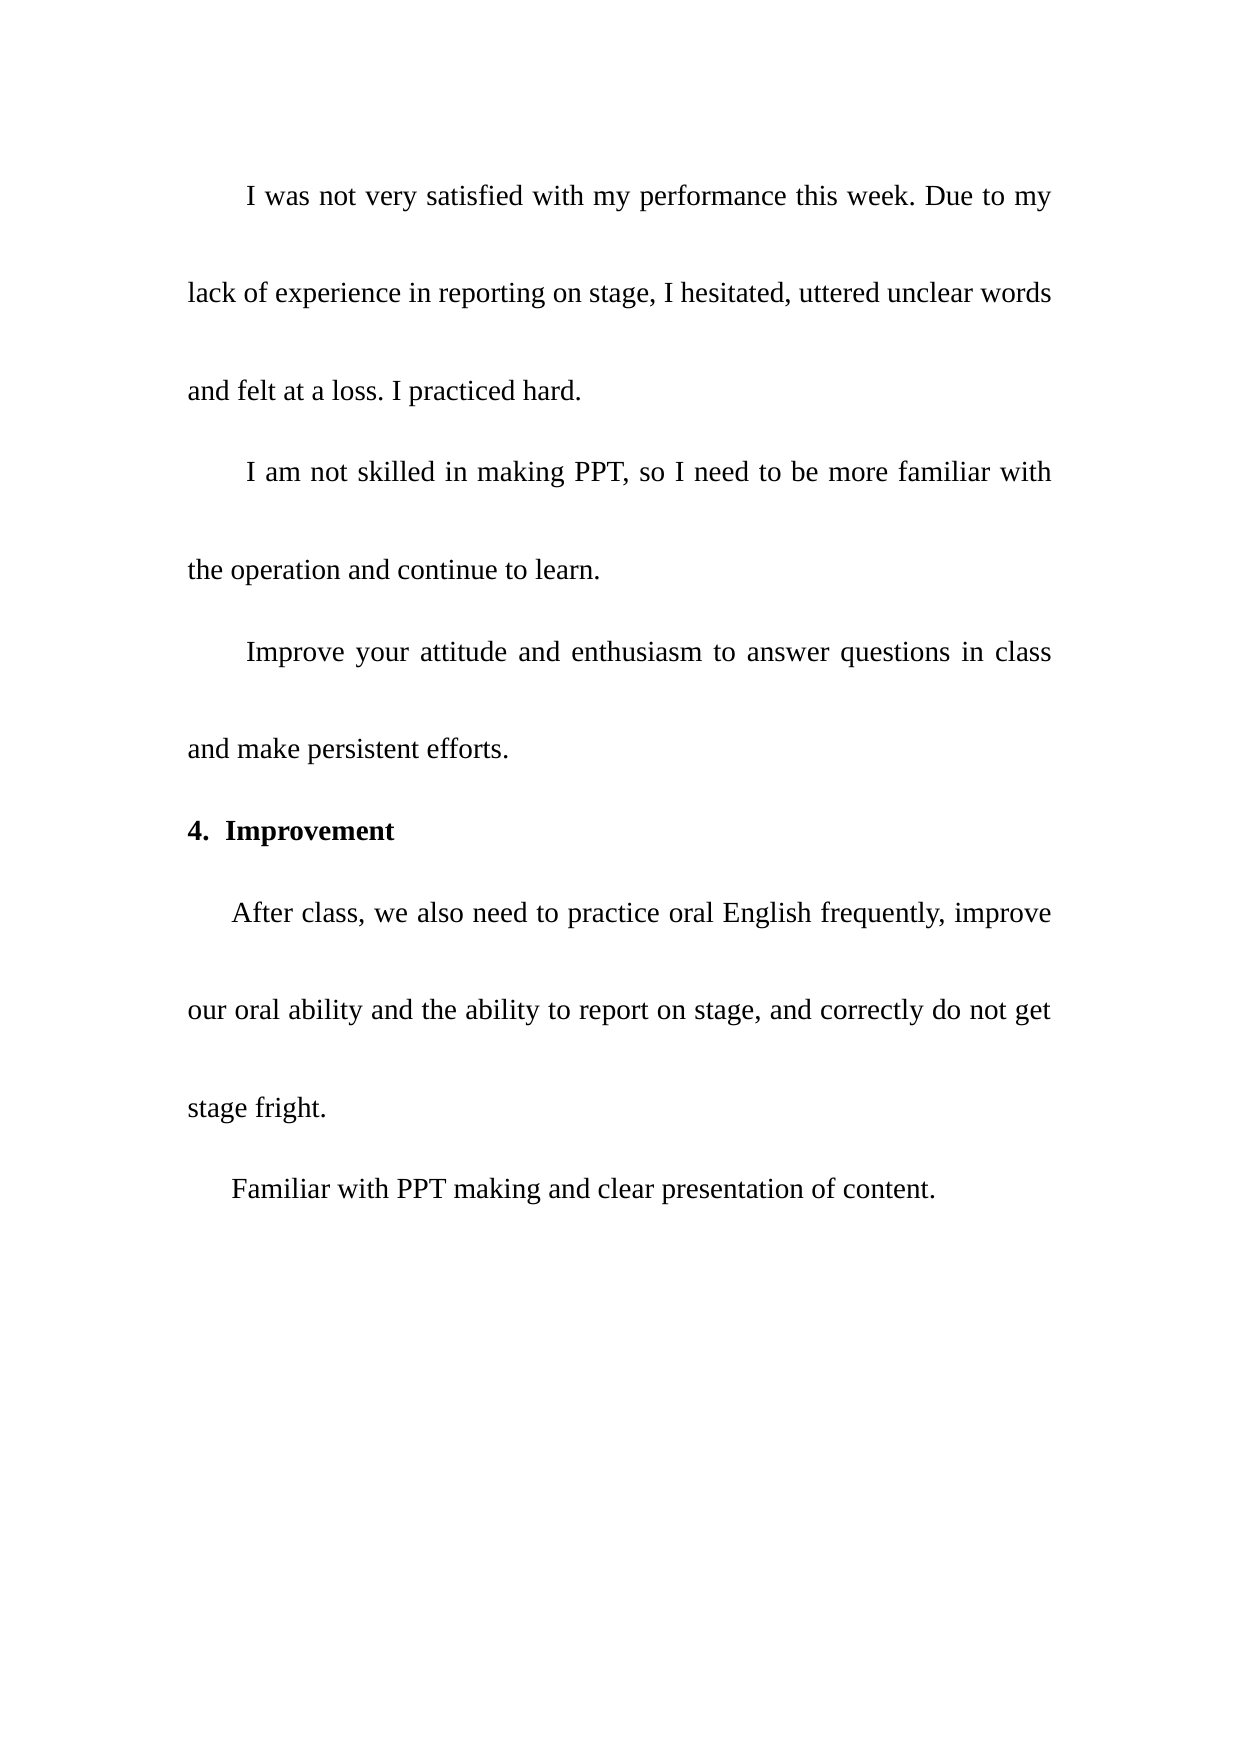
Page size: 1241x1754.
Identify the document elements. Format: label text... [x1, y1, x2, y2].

list Familiar with PPT making and clear presentation of content. [187, 1156, 1053, 1221]
list After class, we also need to practice oral English frequently, improve our oral ability and the ability to report on stage, and correctly do not get stage fright. [187, 879, 1053, 1139]
list I was not very satisfied with my performance this week. Due to my lack of experience in reporting on stage, I hesitated, uttered unclear words and felt at a loss. I practiced hard. [187, 162, 1053, 422]
list I am not skilled in making PPT, so I need to be more familiar with the operation and continue to learn. [187, 439, 1053, 601]
list Improve your attitude and enthusiasm to answer questions in class and make persistent efforts. [187, 618, 1053, 781]
list Improvement [187, 797, 1053, 862]
